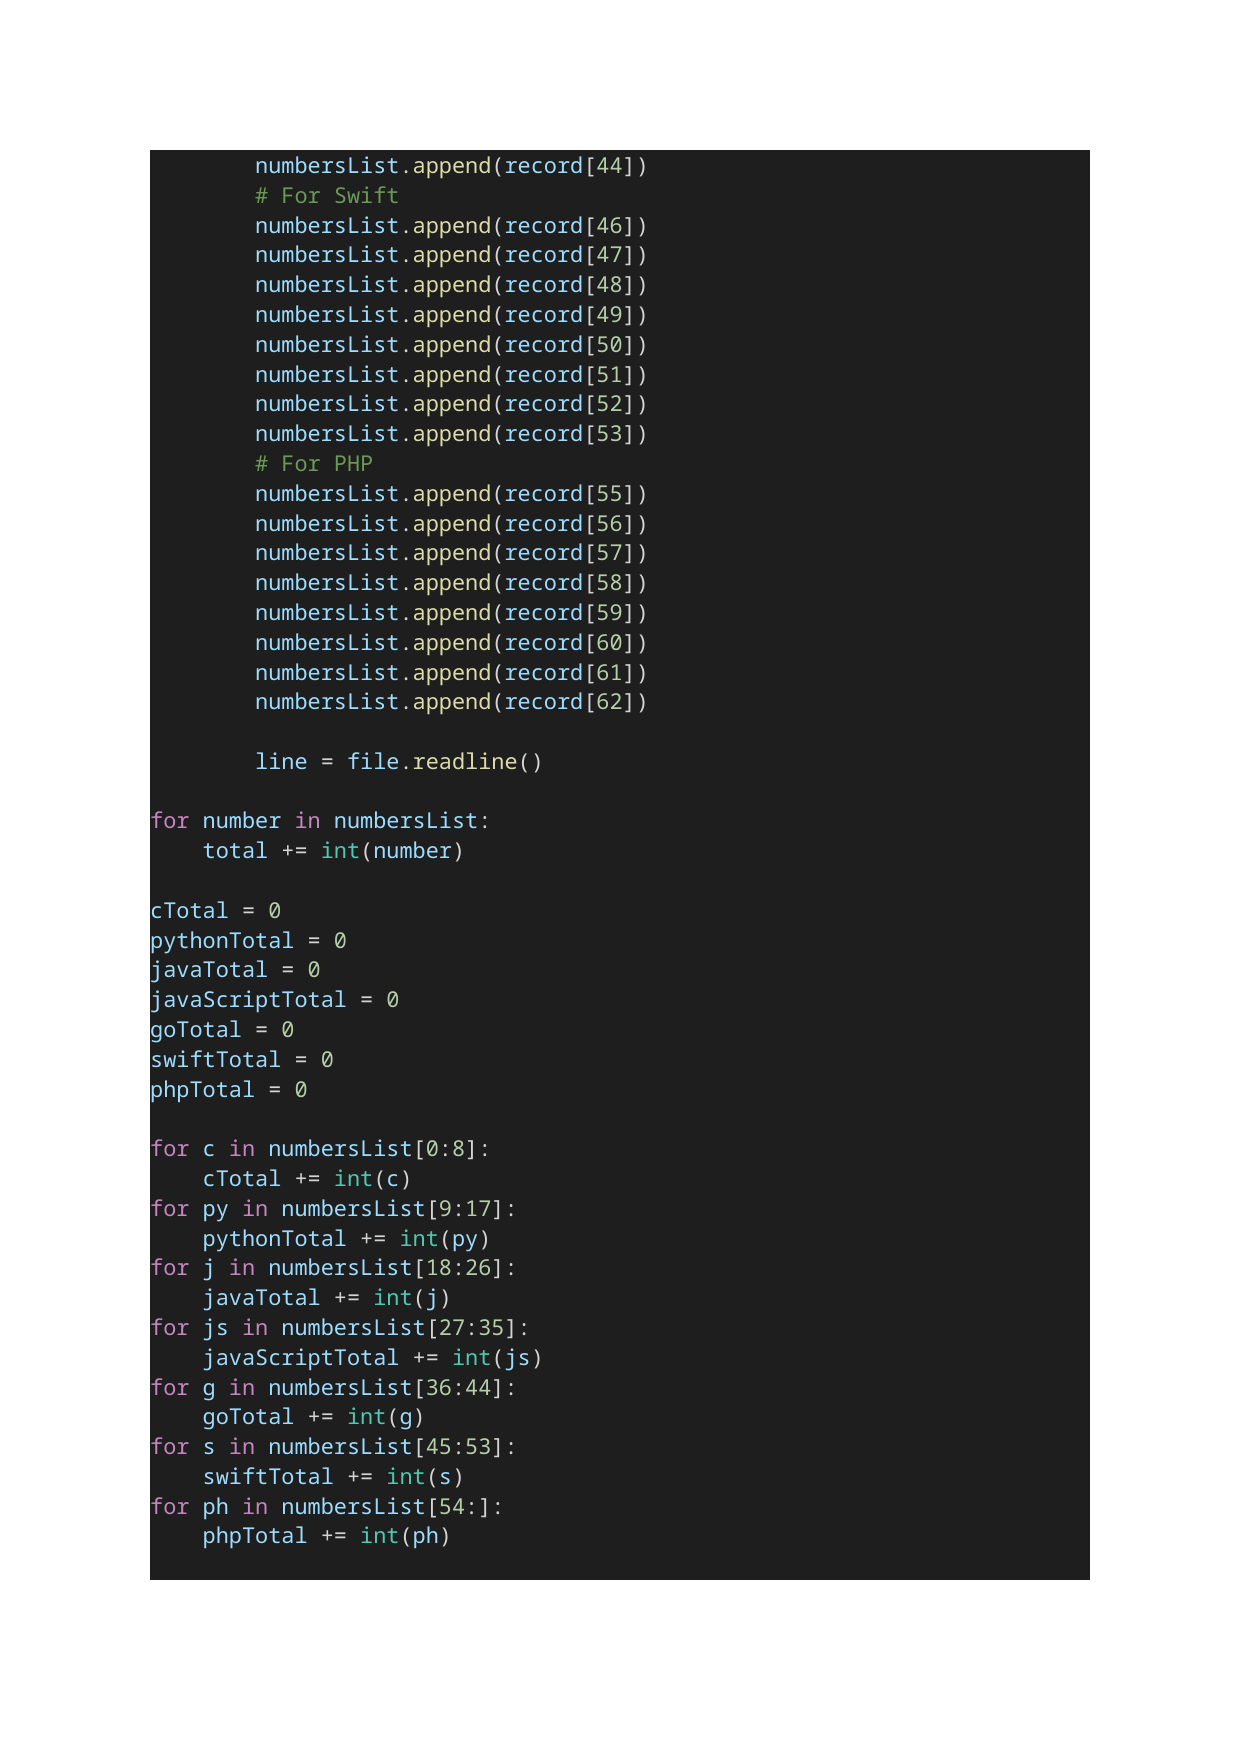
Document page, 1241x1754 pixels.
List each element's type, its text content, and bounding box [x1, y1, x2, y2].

text cTotal += int(c) [150, 1163, 1090, 1193]
text swiftTotal += int(s) [150, 1461, 1090, 1491]
text numbersList.append(record[50]) [150, 329, 1090, 358]
text goTotal += int(g) [150, 1401, 1090, 1431]
text numbersList.append(record[57]) [150, 537, 1090, 567]
text numbersList.append(record[51]) [150, 358, 1090, 388]
text pythonTotal = 0 [150, 924, 1090, 954]
text javaScriptTotal = 0 [150, 984, 1090, 1014]
text numbersList.append(record[46]) [150, 209, 1090, 239]
text numbersList.append(record[59]) [150, 597, 1090, 627]
text # For Swift [150, 180, 1090, 209]
text numbersList.append(record[60]) [150, 627, 1090, 656]
text for j in numbersList[18:26]: [150, 1252, 1090, 1282]
text for number in numbersList: [150, 805, 1090, 835]
text # For PHP [150, 448, 1090, 478]
text cTotal = 0 [150, 895, 1090, 924]
text javaTotal = 0 [150, 954, 1090, 984]
text numbersList.append(record[48]) [150, 269, 1090, 299]
text javaTotal += int(j) [150, 1282, 1090, 1312]
text swiftTotal = 0 [150, 1044, 1090, 1073]
text for js in numbersList[27:35]: [150, 1312, 1090, 1342]
text numbersList.append(record[55]) [150, 478, 1090, 507]
text for py in numbersList[9:17]: [150, 1193, 1090, 1222]
text numbersList.append(record[47]) [150, 239, 1090, 269]
text numbersList.append(record[58]) [150, 567, 1090, 597]
text numbersList.append(record[53]) [150, 418, 1090, 448]
text goTotal = 0 [150, 1014, 1090, 1044]
text phpTotal += int(ph) [150, 1520, 1090, 1550]
text total += int(number) [150, 835, 1090, 865]
text numbersList.append(record[62]) [150, 686, 1090, 716]
text for s in numbersList[45:53]: [150, 1431, 1090, 1461]
text numbersList.append(record[52]) [150, 388, 1090, 418]
text for g in numbersList[36:44]: [150, 1371, 1090, 1401]
text javaScriptTotal += int(js) [150, 1342, 1090, 1371]
text line = file.readline() [150, 746, 1090, 776]
text for c in numbersList[0:8]: [150, 1133, 1090, 1163]
text for ph in numbersList[54:]: [150, 1491, 1090, 1520]
text numbersList.append(record[49]) [150, 299, 1090, 329]
text pythonTotal += int(py) [150, 1222, 1090, 1252]
text numbersList.append(record[44]) [150, 150, 1090, 180]
text phpTotal = 0 [150, 1073, 1090, 1103]
text numbersList.append(record[61]) [150, 656, 1090, 686]
text numbersList.append(record[56]) [150, 507, 1090, 537]
